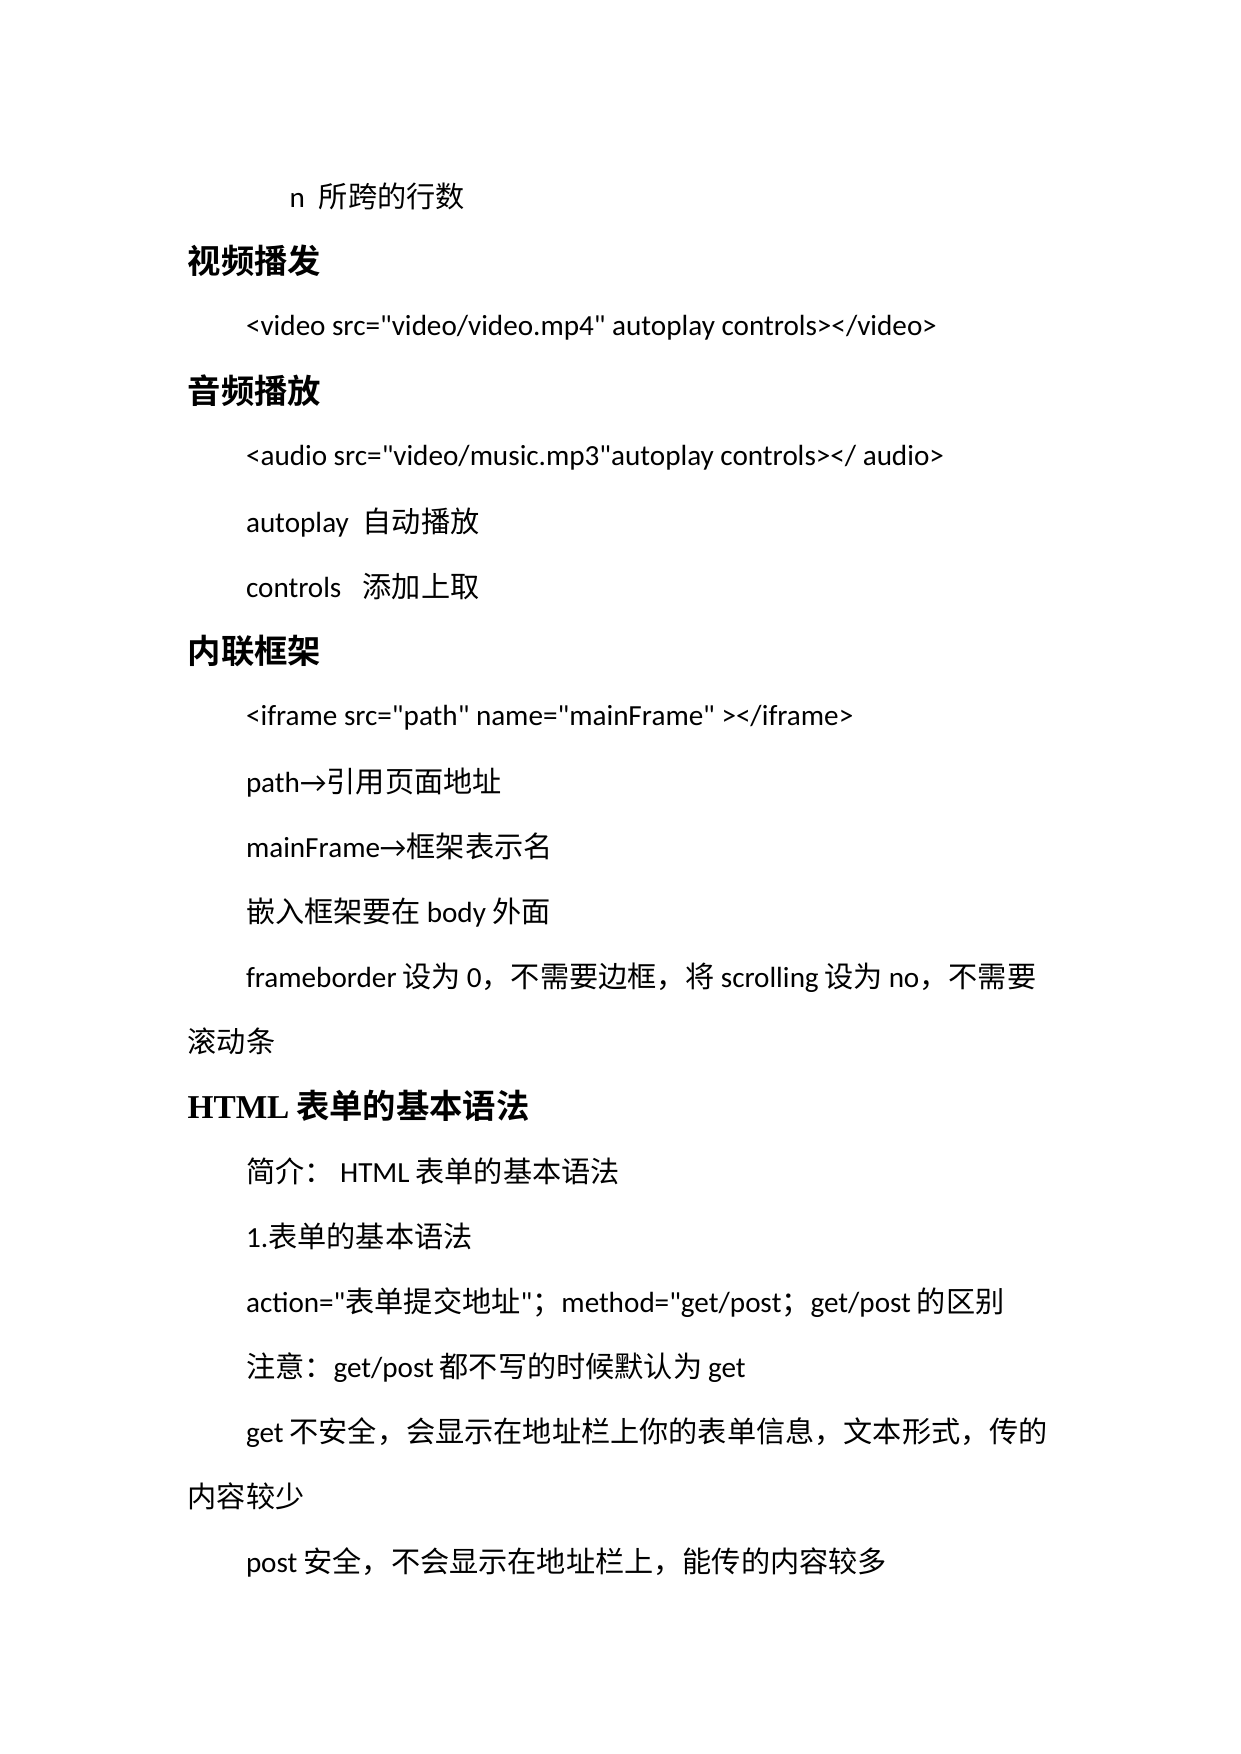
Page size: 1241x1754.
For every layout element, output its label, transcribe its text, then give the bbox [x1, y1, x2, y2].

text controls 添加上取 [187, 552, 1053, 617]
text <iframe src="path" name="mainFrame" ></iframe> [187, 682, 1053, 747]
text 简介： HTML表单的基本语法 [187, 1137, 1053, 1202]
text n 所跨的行数 [187, 162, 1053, 227]
text 1.表单的基本语法 [187, 1202, 1053, 1267]
subtitle 音频播放 [187, 357, 1053, 422]
text path→引用页面地址 [187, 747, 1053, 812]
text frameborder设为0，不需要边框，将scrolling设为no，不需要滚动条 [187, 942, 1053, 1072]
text <video src="video/video.mp4" autoplay controls></video> [187, 292, 1053, 357]
text post安全，不会显示在地址栏上，能传的内容较多 [187, 1527, 1053, 1592]
subtitle 内联框架 [187, 617, 1053, 682]
subtitle 视频播发 [187, 227, 1053, 292]
text action="表单提交地址"；method="get/post；get/post的区别 [187, 1267, 1053, 1332]
subtitle HTML表单的基本语法 [187, 1072, 1053, 1137]
text autoplay 自动播放 [187, 487, 1053, 552]
text <audio src="video/music.mp3"autoplay controls></ audio> [187, 422, 1053, 487]
text 嵌入框架要在body外面 [187, 877, 1053, 942]
text 注意：get/post都不写的时候默认为get [187, 1332, 1053, 1397]
text mainFrame→框架表示名 [187, 812, 1053, 877]
text get不安全，会显示在地址栏上你的表单信息，文本形式，传的内容较少 [187, 1397, 1053, 1527]
